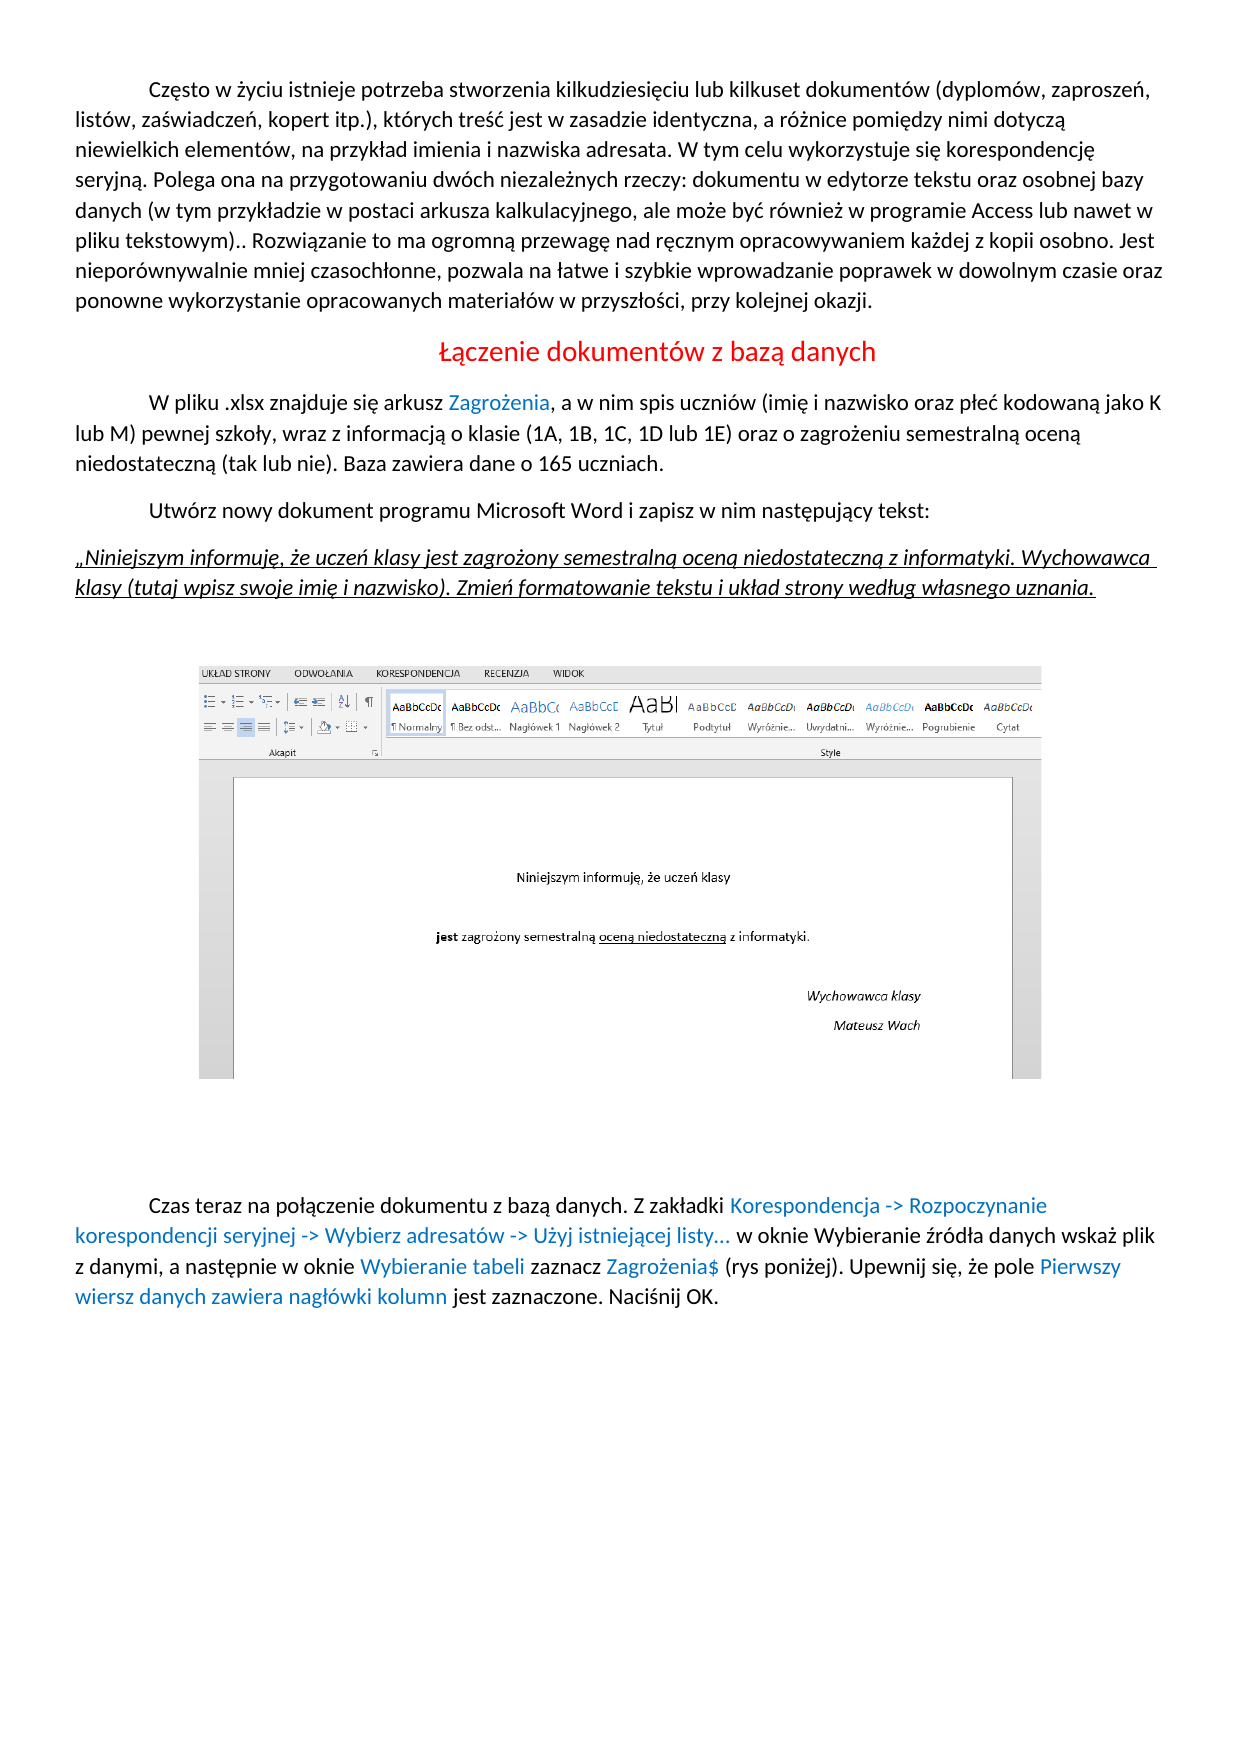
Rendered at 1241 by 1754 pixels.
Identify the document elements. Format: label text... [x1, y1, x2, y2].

text „Niniejszym informuję, że uczeń klasy jest zagrożony semestralną oceną niedostateczną z informatyki. Wychowawca klasy (tutaj wpisz swoje imię i nazwisko). Zmień formatowanie tekstu i układ strony według własnego uznania. [75, 543, 1165, 601]
text W pliku .xlsx znajduje się arkusz Zagrożenia, a w nim spis uczniów (imię i nazwisko oraz płeć kodowaną jako K lub M) pewnej szkoły, wraz z informacją o klasie (1A, 1B, 1C, 1D lub 1E) oraz o zagrożeniu semestralną oceną niedostateczną (tak lub nie). Baza zawiera dane o 165 uczniach. [75, 388, 1165, 477]
list Łączenie dokumentów z bazą danych [150, 333, 1165, 369]
text Utwórz nowy dokument programu Microsoft Word i zapisz w nim następujący tekst: [75, 496, 1165, 524]
picture [198, 666, 1042, 1079]
text Czas teraz na połączenie dokumentu z bazą danych. Z zakładki Korespondencja -> Rozpoczynanie korespondencji seryjnej -> Wybierz adresatów -> Użyj istniejącej listy… w oknie Wybieranie źródła danych wskaż plik z danymi, a następnie w oknie Wybieranie tabeli zaznacz Zagrożenia$ (rys poniżej). Upewnij się, że pole Pierwszy wiersz danych zawiera nagłówki kolumn jest zaznaczone. Naciśnij OK. [75, 1191, 1165, 1310]
text Często w życiu istnieje potrzeba stworzenia kilkudziesięciu lub kilkuset dokumentów (dyplomów, zaproszeń, listów, zaświadczeń, kopert itp.), których treść jest w zasadzie identyczna, a różnice pomiędzy nimi dotyczą niewielkich elementów, na przykład imienia i nazwiska adresata. W tym celu wykorzystuje się korespondencję seryjną. Polega ona na przygotowaniu dwóch niezależnych rzeczy: dokumentu w edytorze tekstu oraz osobnej bazy danych (w tym przykładzie w postaci arkusza kalkulacyjnego, ale może być również w programie Access lub nawet w pliku tekstowym).. Rozwiązanie to ma ogromną przewagę nad ręcznym opracowywaniem każdej z kopii osobno. Jest nieporównywalnie mniej czasochłonne, pozwala na łatwe i szybkie wprowadzanie poprawek w dowolnym czasie oraz ponowne wykorzystanie opracowanych materiałów w przyszłości, przy kolejnej okazji. [75, 75, 1165, 314]
